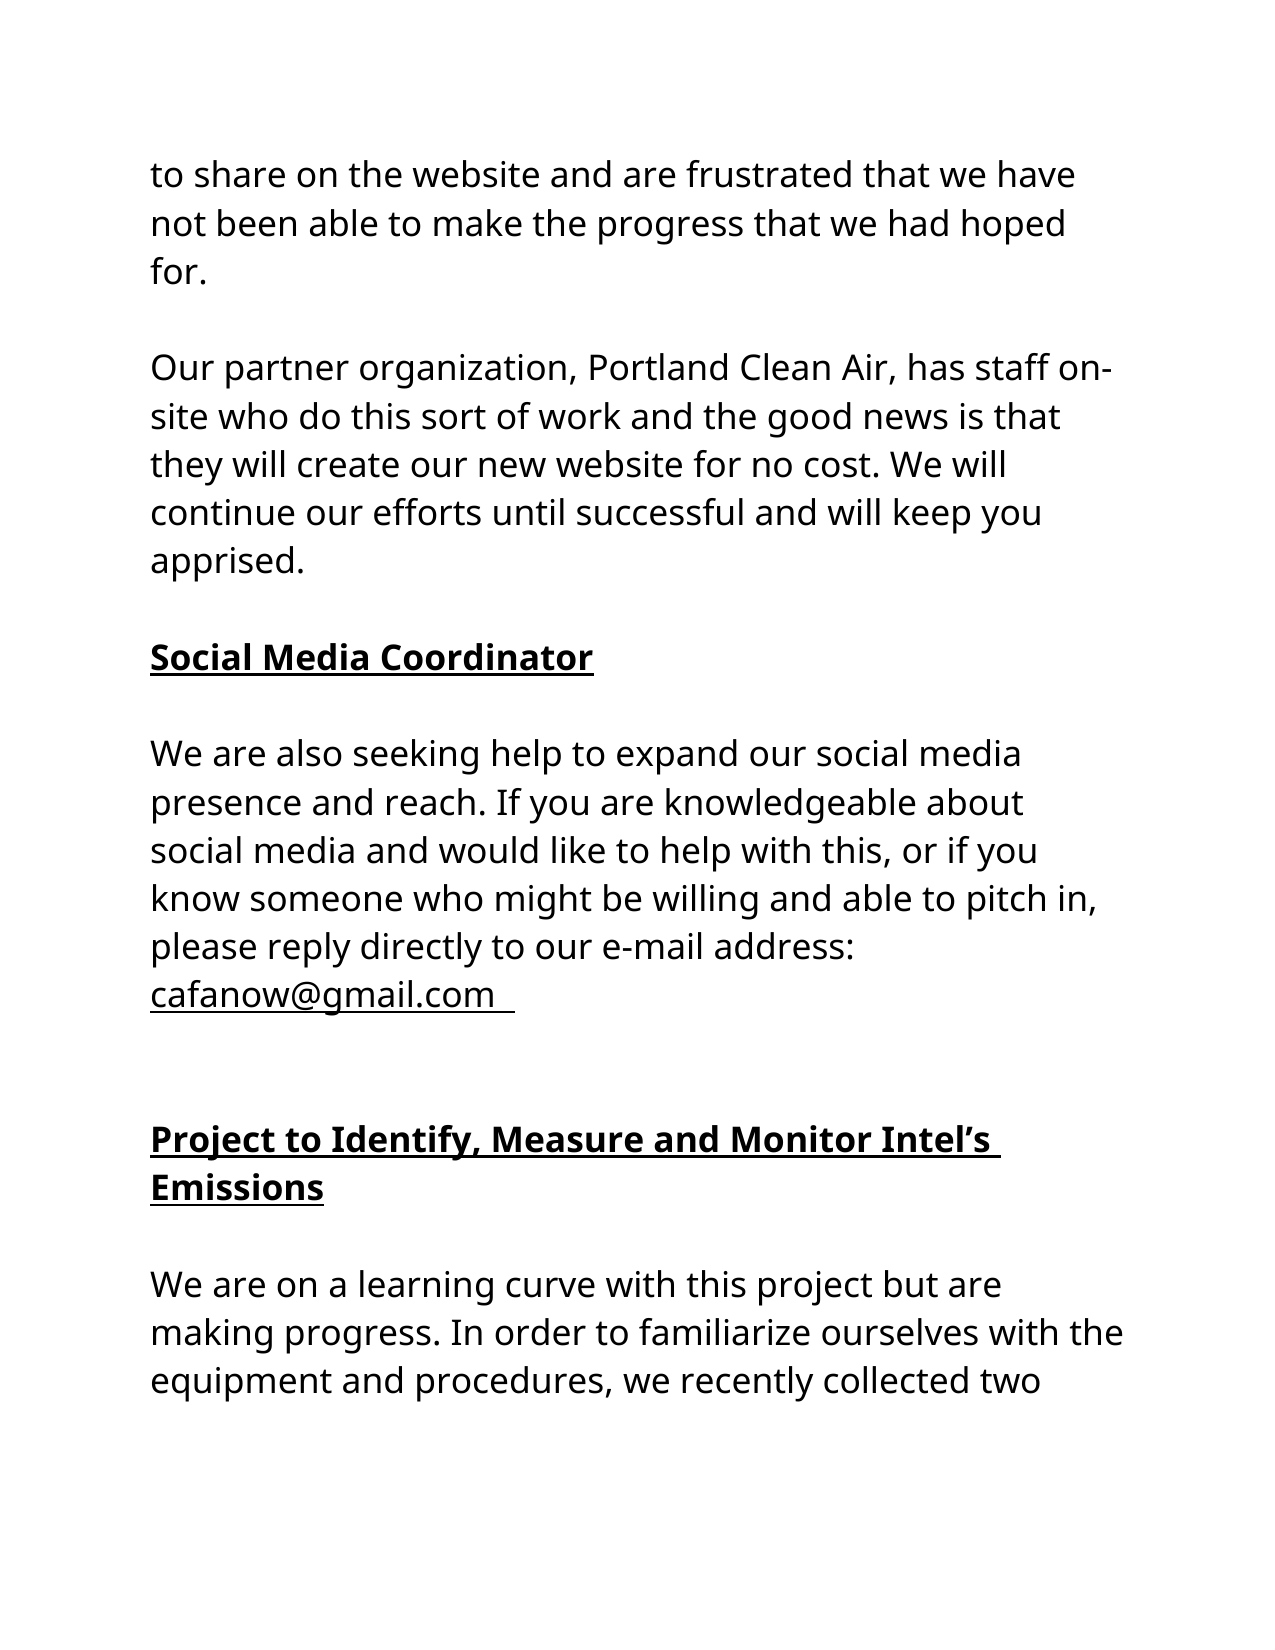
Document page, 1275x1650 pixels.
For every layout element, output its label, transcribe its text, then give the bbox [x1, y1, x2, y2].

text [150, 1259, 1125, 1404]
text Our partner organization, Portland Clean Air, has staff on-site who do this sort of work and the good news is that they will create our new website for no cost. We will continue our efforts until successful and will keep you apprised. [150, 343, 1125, 584]
text Social Media Coordinator [150, 632, 1125, 681]
text Project to Identify, Measure and Monitor Intel’s Emissions [150, 1114, 1125, 1211]
text We are also seeking help to expand our social media presence and reach. If you are knowledgeable about social media and would like to help with this, or if you know someone who might be willing and able to pitch in, please reply directly to our e-mail address: cafanow@gmail.com [150, 729, 1125, 1018]
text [150, 150, 1125, 295]
